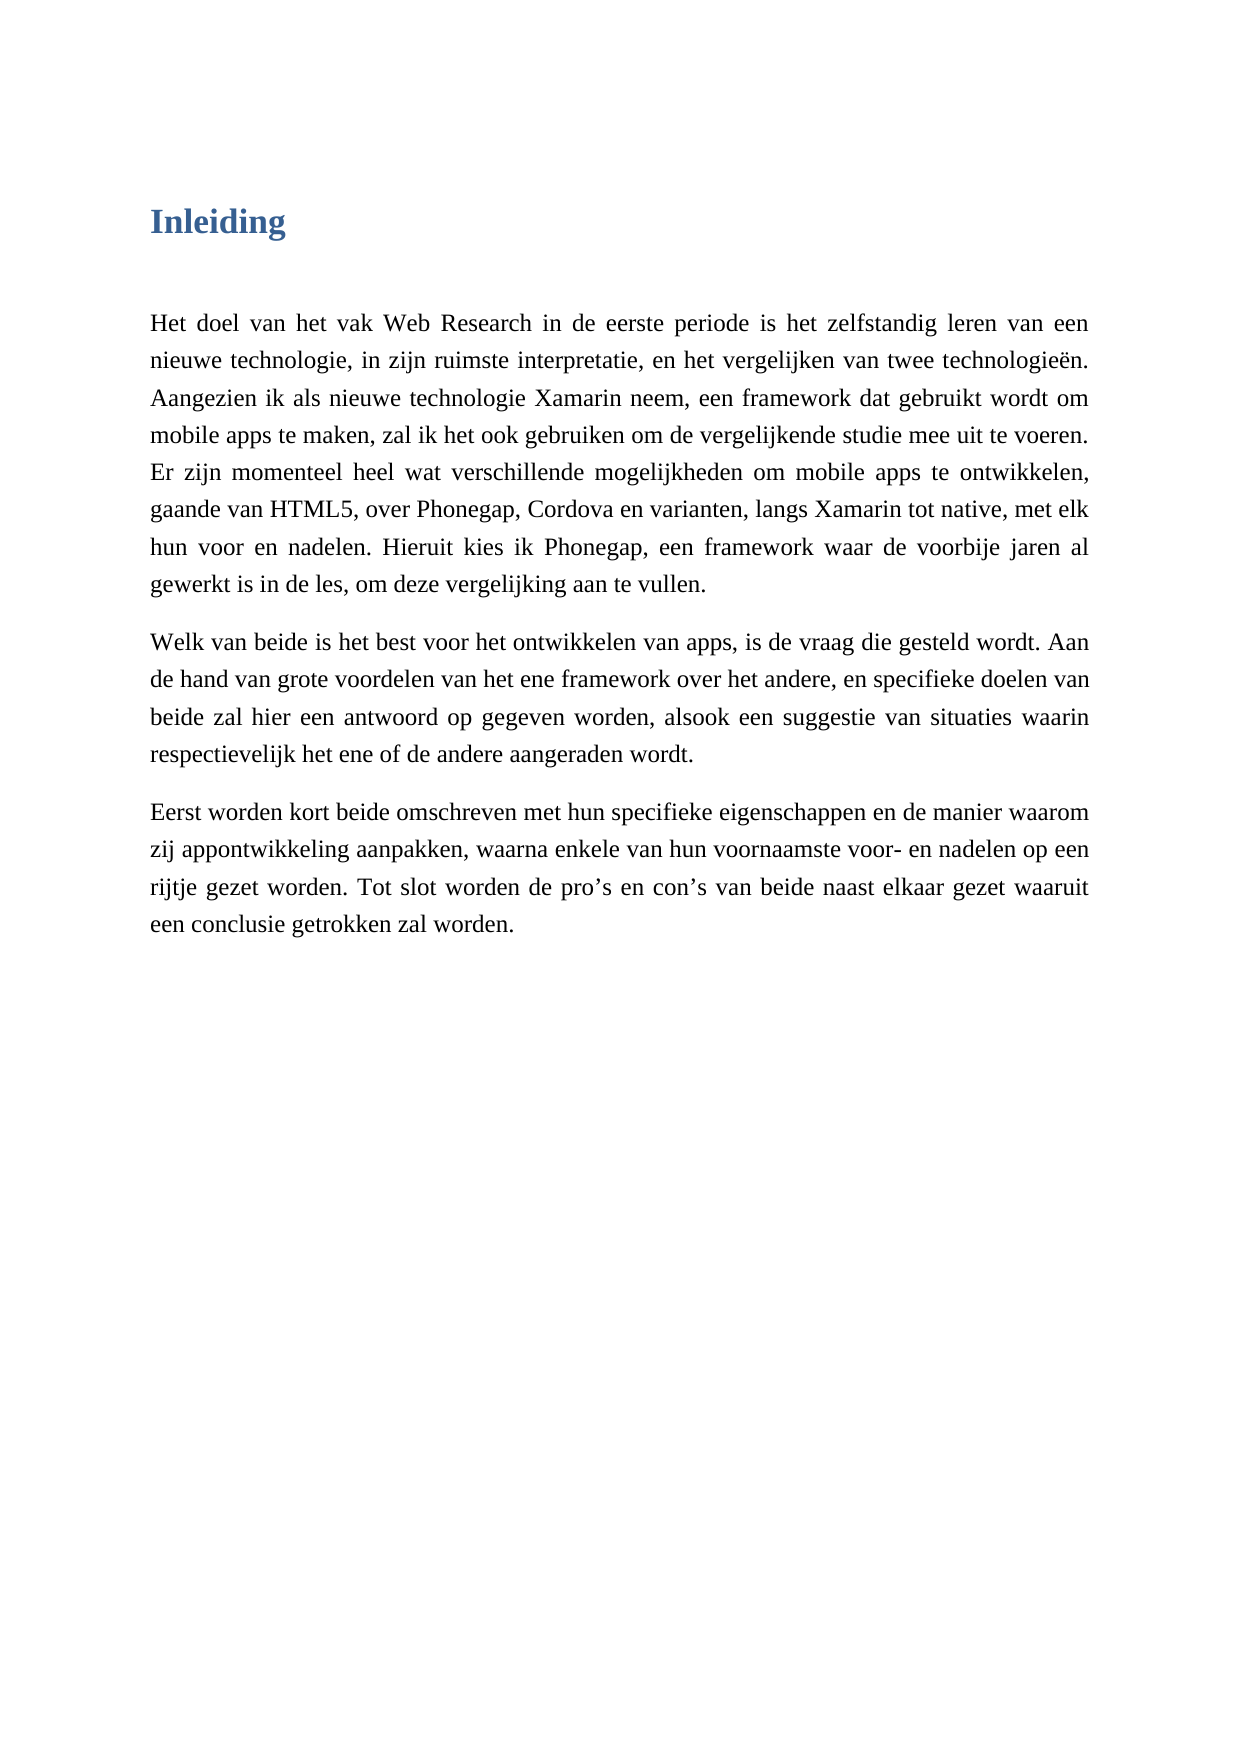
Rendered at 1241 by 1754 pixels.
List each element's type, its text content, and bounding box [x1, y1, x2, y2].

text Welk van beide is het best voor het ontwikkelen van apps, is de vraag die gesteld wordt. Aan de hand van grote voordelen van het ene framework over het andere, en specifieke doelen van beide zal hier een antwoord op gegeven worden, alsook een suggestie van situaties waarin respectievelijk het ene of de andere aangeraden wordt. [150, 627, 1090, 768]
text Het doel van het vak Web Research in de eerste periode is het zelfstandig leren van een nieuwe technologie, in zijn ruimste interpretatie, en het vergelijken van twee technologieën. Aangezien ik als nieuwe technologie Xamarin neem, een framework dat gebruikt wordt om mobile apps te maken, zal ik het ook gebruiken om de vergelijkende studie mee uit te voeren. Er zijn momenteel heel wat verschillende mogelijkheden om mobile apps te ontwikkelen, gaande van HTML5, over Phonegap, Cordova en varianten, langs Xamarin tot native, met elk hun voor en nadelen. Hieruit kies ik Phonegap, een framework waar de voorbije jaren al gewerkt is in de les, om deze vergelijking aan te vullen. [150, 308, 1090, 598]
text Eerst worden kort beide omschreven met hun specifieke eigenschappen en de manier waarom zij appontwikkeling aanpakken, waarna enkele van hun voornaamste voor- en nadelen op een rijtje gezet worden. Tot slot worden de pro’s en con’s van beide naast elkaar gezet waaruit een conclusie getrokken zal worden. [150, 797, 1090, 938]
subtitle Inleiding [150, 200, 1090, 241]
